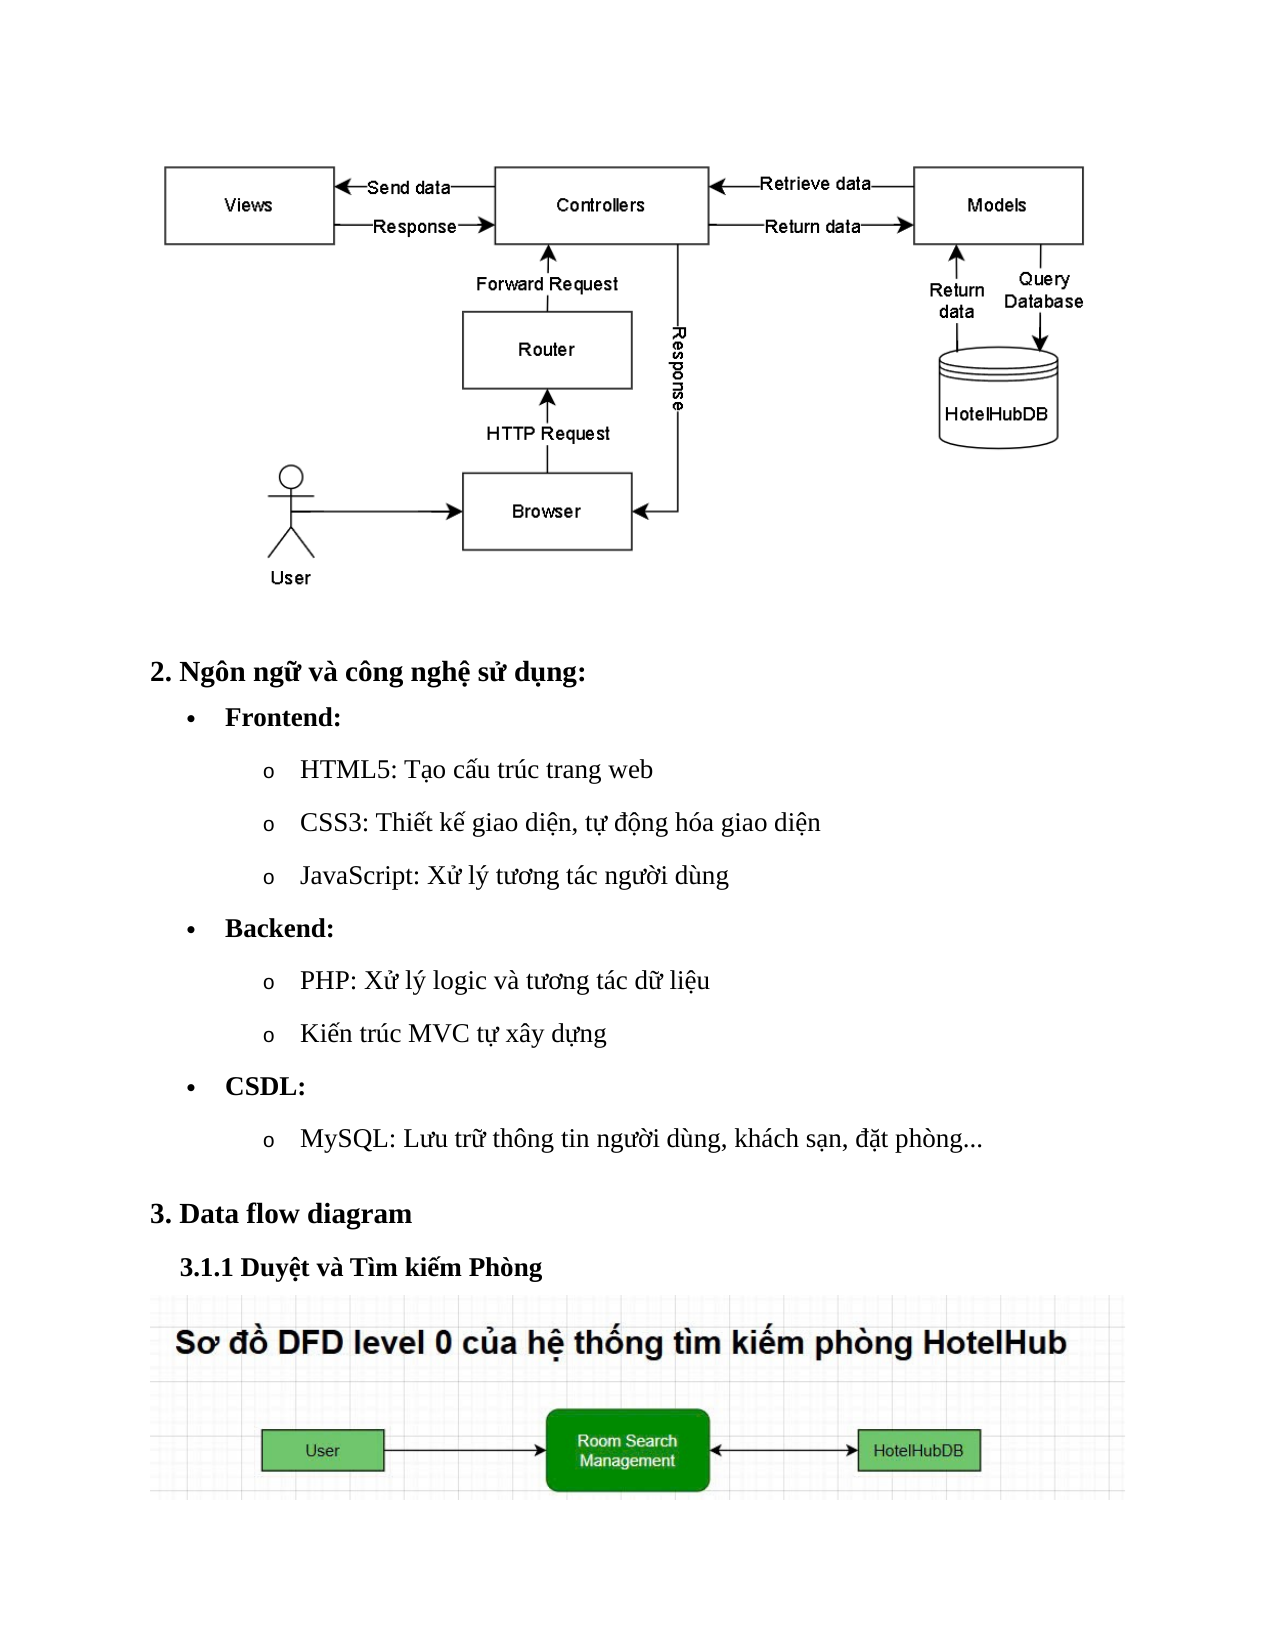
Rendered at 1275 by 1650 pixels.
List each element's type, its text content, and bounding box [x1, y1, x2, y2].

list CSDL: [187, 1070, 1125, 1101]
subtitle 2. Ngôn ngữ và công nghệ sử dụng: [150, 654, 1125, 687]
picture [150, 150, 1125, 612]
list Frontend: [187, 701, 1125, 732]
list JavaScript: Xử lý tương tác người dùng [262, 859, 1125, 891]
picture [150, 1295, 1125, 1500]
list Kiến trúc MVC tự xây dựng [262, 1017, 1125, 1049]
list PHP: Xử lý logic và tương tác dữ liệu [262, 964, 1125, 996]
list HTML5: Tạo cấu trúc trang web [262, 753, 1125, 785]
list CSS3: Thiết kế giao diện, tự động hóa giao diện [262, 806, 1125, 838]
subtitle 3. Data flow diagram [150, 1196, 1125, 1230]
list Backend: [187, 912, 1125, 943]
list MySQL: Lưu trữ thông tin người dùng, khách sạn, đặt phòng... [262, 1122, 1125, 1154]
subtitle 3.1.1 Duyệt và Tìm kiếm Phòng [150, 1251, 1125, 1283]
